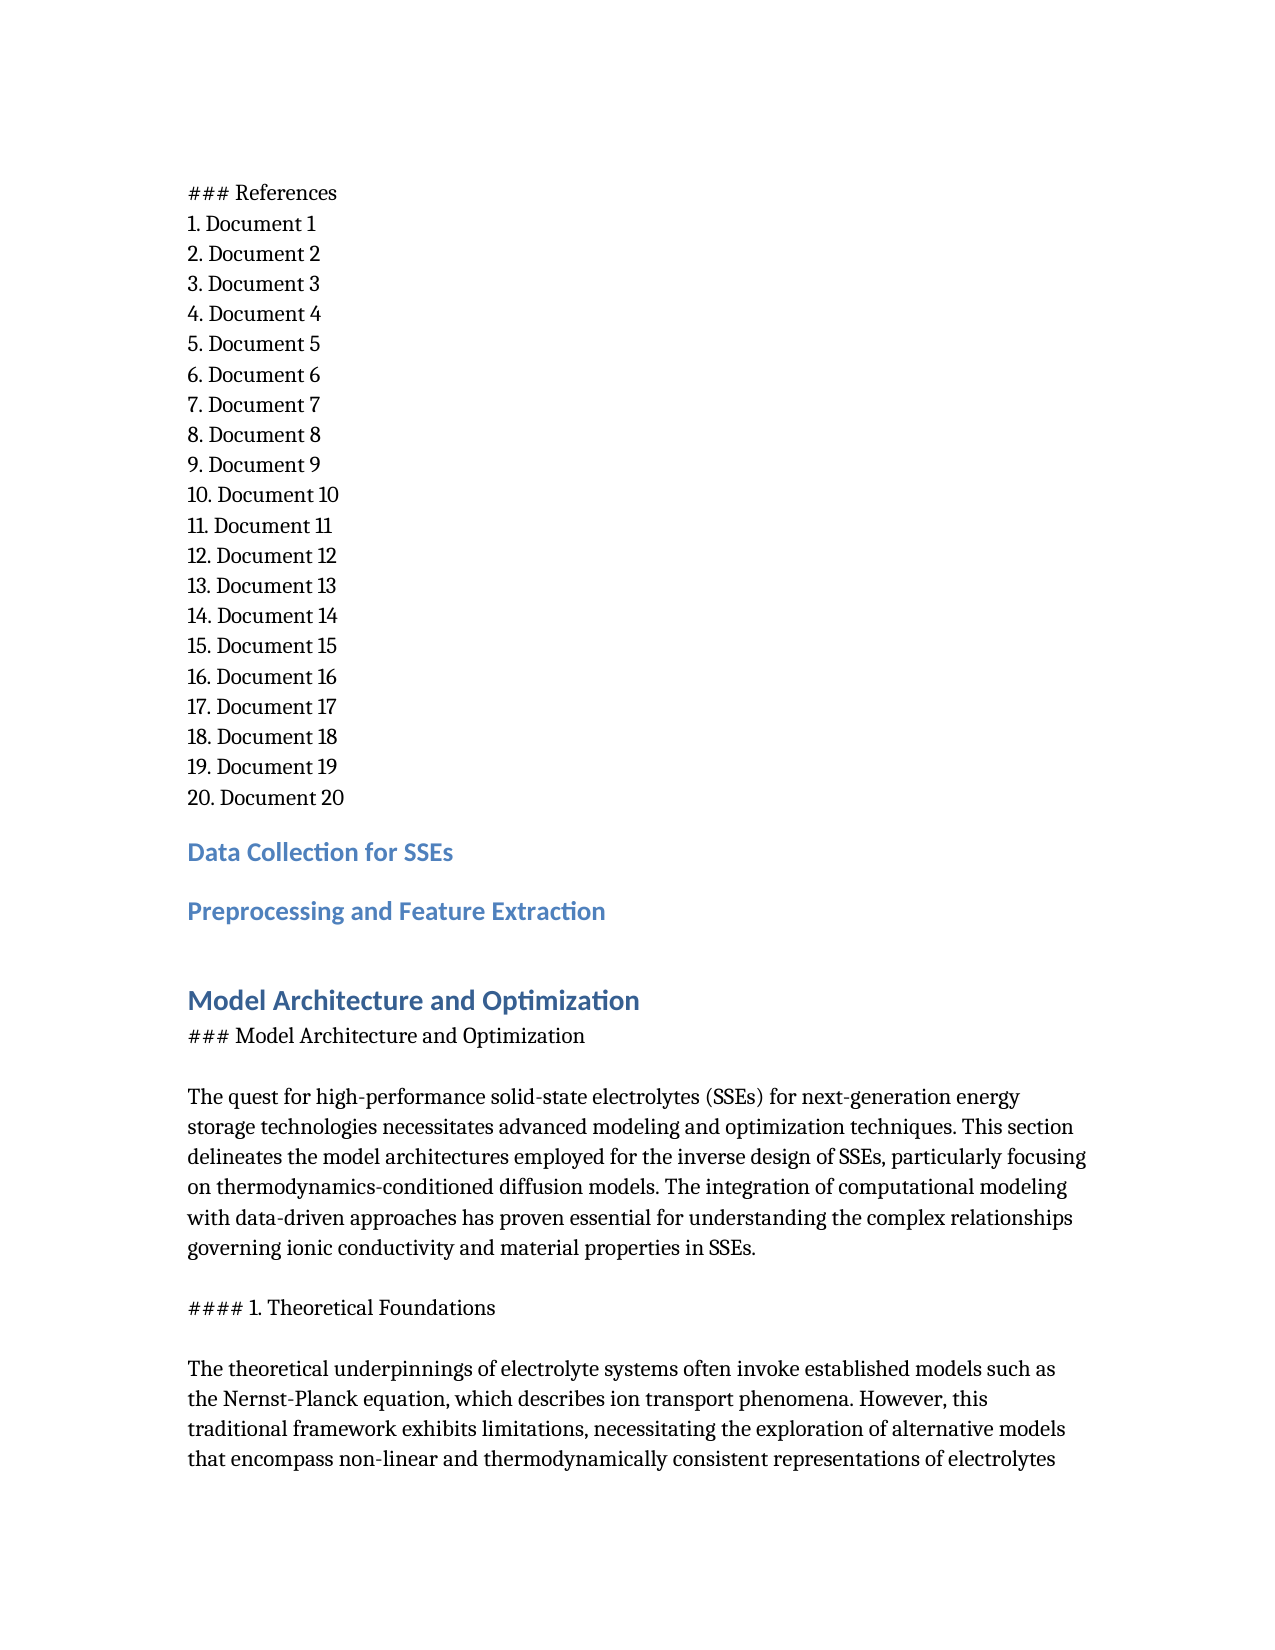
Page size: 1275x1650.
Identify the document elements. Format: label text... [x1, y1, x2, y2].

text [187, 1023, 1087, 1472]
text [187, 150, 1087, 811]
subtitle Data Collection for SSEs [187, 835, 1087, 868]
subtitle Preprocessing and Feature Extraction [187, 894, 1087, 927]
subtitle Model Architecture and Optimization [187, 982, 1087, 1018]
